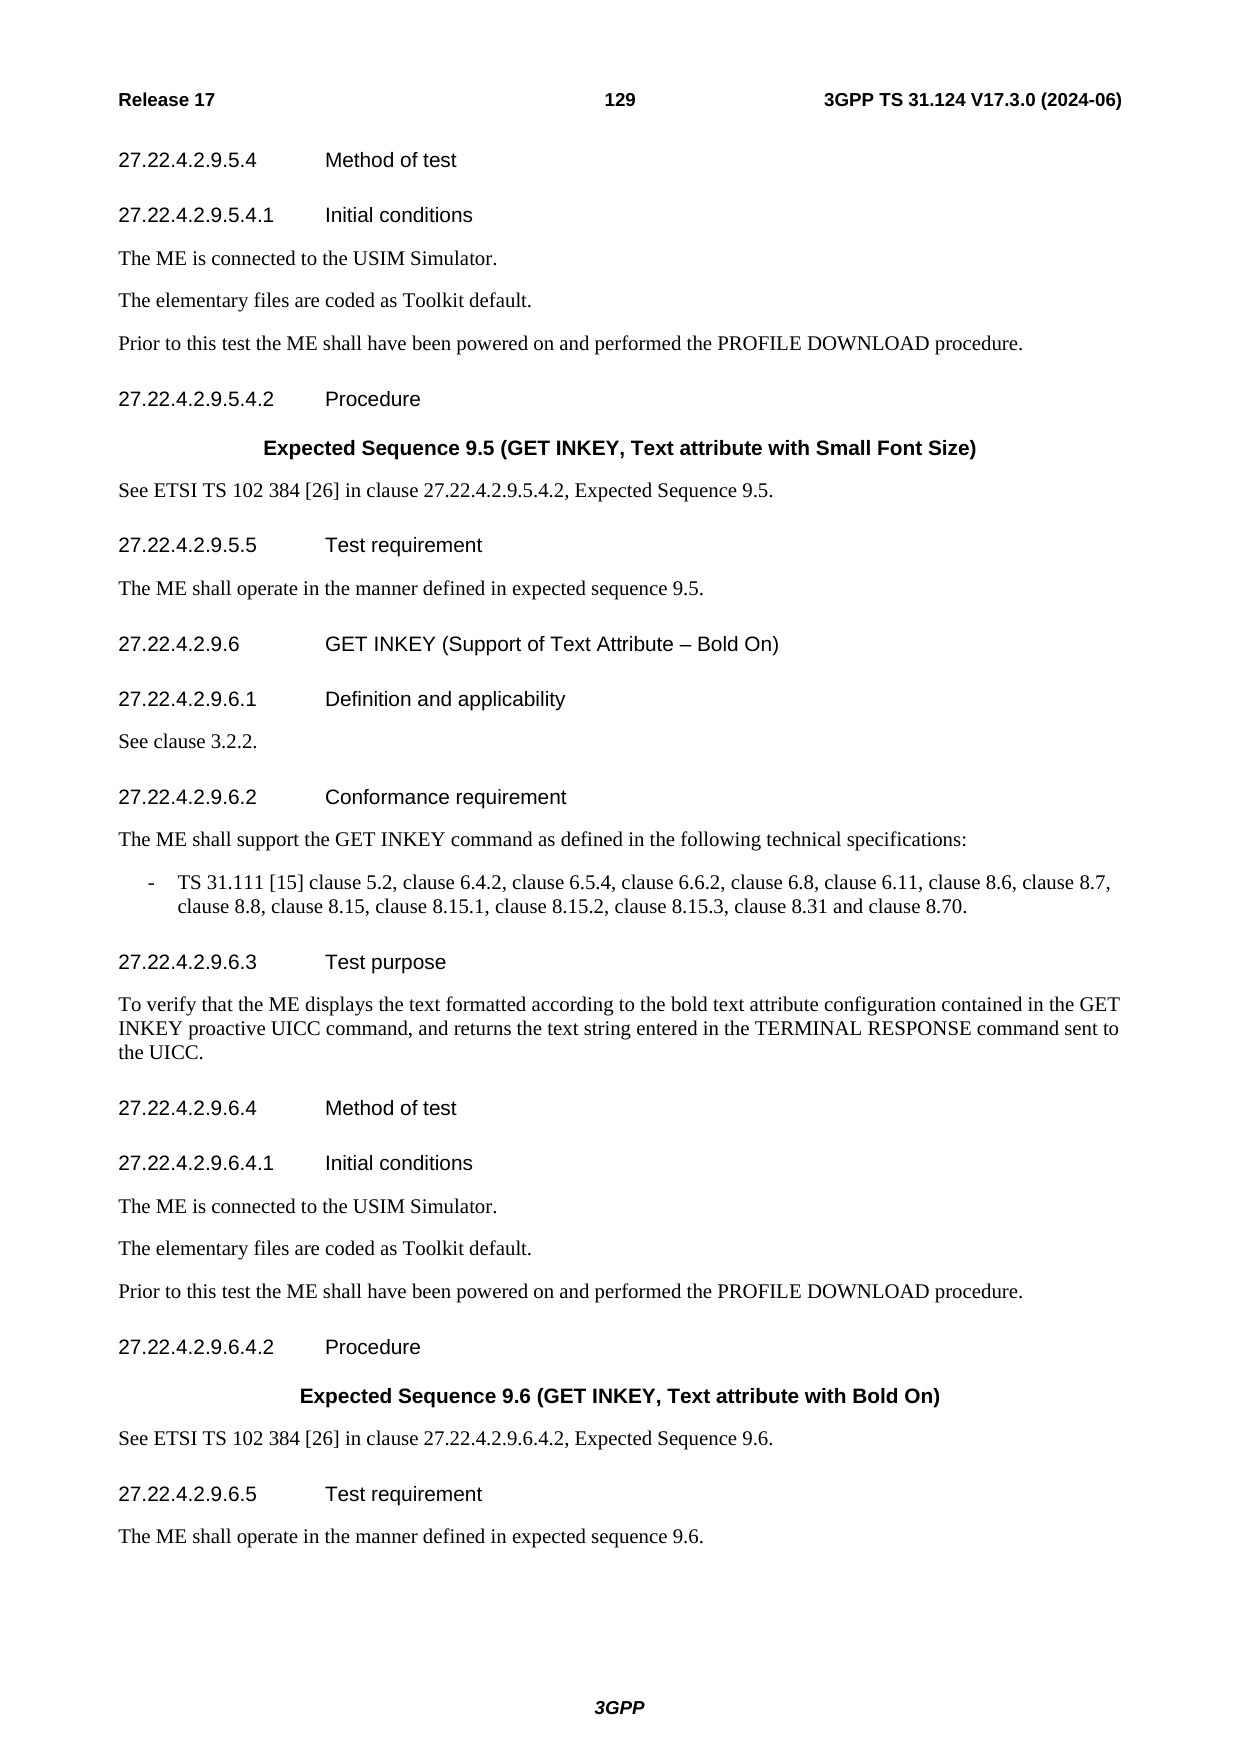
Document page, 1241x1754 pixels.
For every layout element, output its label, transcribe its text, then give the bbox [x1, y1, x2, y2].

text The ME is connected to the USIM Simulator. [118, 1193, 1122, 1218]
text - TS 31.111 [15] clause 5.2, clause 6.4.2, clause 6.5.4, clause 6.6.2, clause 6.8, clause 6.11, clause 8.6, clause 8.7, clause 8.8, clause 8.15, clause 8.15.1, clause 8.15.2, clause 8.15.3, clause 8.31 and clause 8.70. [148, 870, 1122, 918]
text 27.22.4.2.9.6.3 Test purpose [118, 949, 1122, 973]
text 27.22.4.2.9.5.4 Method of test [118, 147, 1122, 171]
text Expected Sequence 9.5 (GET INKEY, Text attribute with Small Font Size) [118, 435, 1122, 459]
text 27.22.4.2.9.5.4.2 Procedure [118, 386, 1122, 410]
text The elementary files are coded as Toolkit default. [118, 1236, 1122, 1260]
text 27.22.4.2.9.6.4.2 Procedure [118, 1334, 1122, 1358]
text The ME shall operate in the manner defined in expected sequence 9.5. [118, 576, 1122, 600]
text 27.22.4.2.9.6.5 Test requirement [118, 1481, 1122, 1505]
text 27.22.4.2.9.5.4.1 Initial conditions [118, 203, 1122, 227]
text Prior to this test the ME shall have been powered on and performed the PROFILE DOWNLOAD procedure. [118, 331, 1122, 355]
text 27.22.4.2.9.6 GET INKEY (Support of Text Attribute – Bold On) [118, 631, 1122, 655]
text See ETSI TS 102 384 [26] in clause 27.22.4.2.9.6.4.2, Expected Sequence 9.6. [118, 1426, 1122, 1450]
text The elementary files are coded as Toolkit default. [118, 288, 1122, 312]
text 27.22.4.2.9.5.5 Test requirement [118, 533, 1122, 557]
text Expected Sequence 9.6 (GET INKEY, Text attribute with Bold On) [118, 1383, 1122, 1407]
text See ETSI TS 102 384 [26] in clause 27.22.4.2.9.5.4.2, Expected Sequence 9.5. [118, 478, 1122, 502]
text See clause 3.2.2. [118, 729, 1122, 753]
text The ME shall support the GET INKEY command as defined in the following technical specifications: [118, 827, 1122, 851]
text Prior to this test the ME shall have been powered on and performed the PROFILE DOWNLOAD procedure. [118, 1279, 1122, 1303]
text The ME shall operate in the manner defined in expected sequence 9.6. [118, 1524, 1122, 1548]
text 27.22.4.2.9.6.4 Method of test [118, 1096, 1122, 1119]
text To verify that the ME displays the text formatted according to the bold text attribute configuration contained in the GET INKEY proactive UICC command, and returns the text string entered in the TERMINAL RESPONSE command sent to the UICC. [118, 992, 1122, 1064]
text 27.22.4.2.9.6.4.1 Initial conditions [118, 1151, 1122, 1175]
text 27.22.4.2.9.6.1 Definition and applicability [118, 687, 1122, 711]
text The ME is connected to the USIM Simulator. [118, 245, 1122, 269]
text 27.22.4.2.9.6.2 Conformance requirement [118, 784, 1122, 808]
